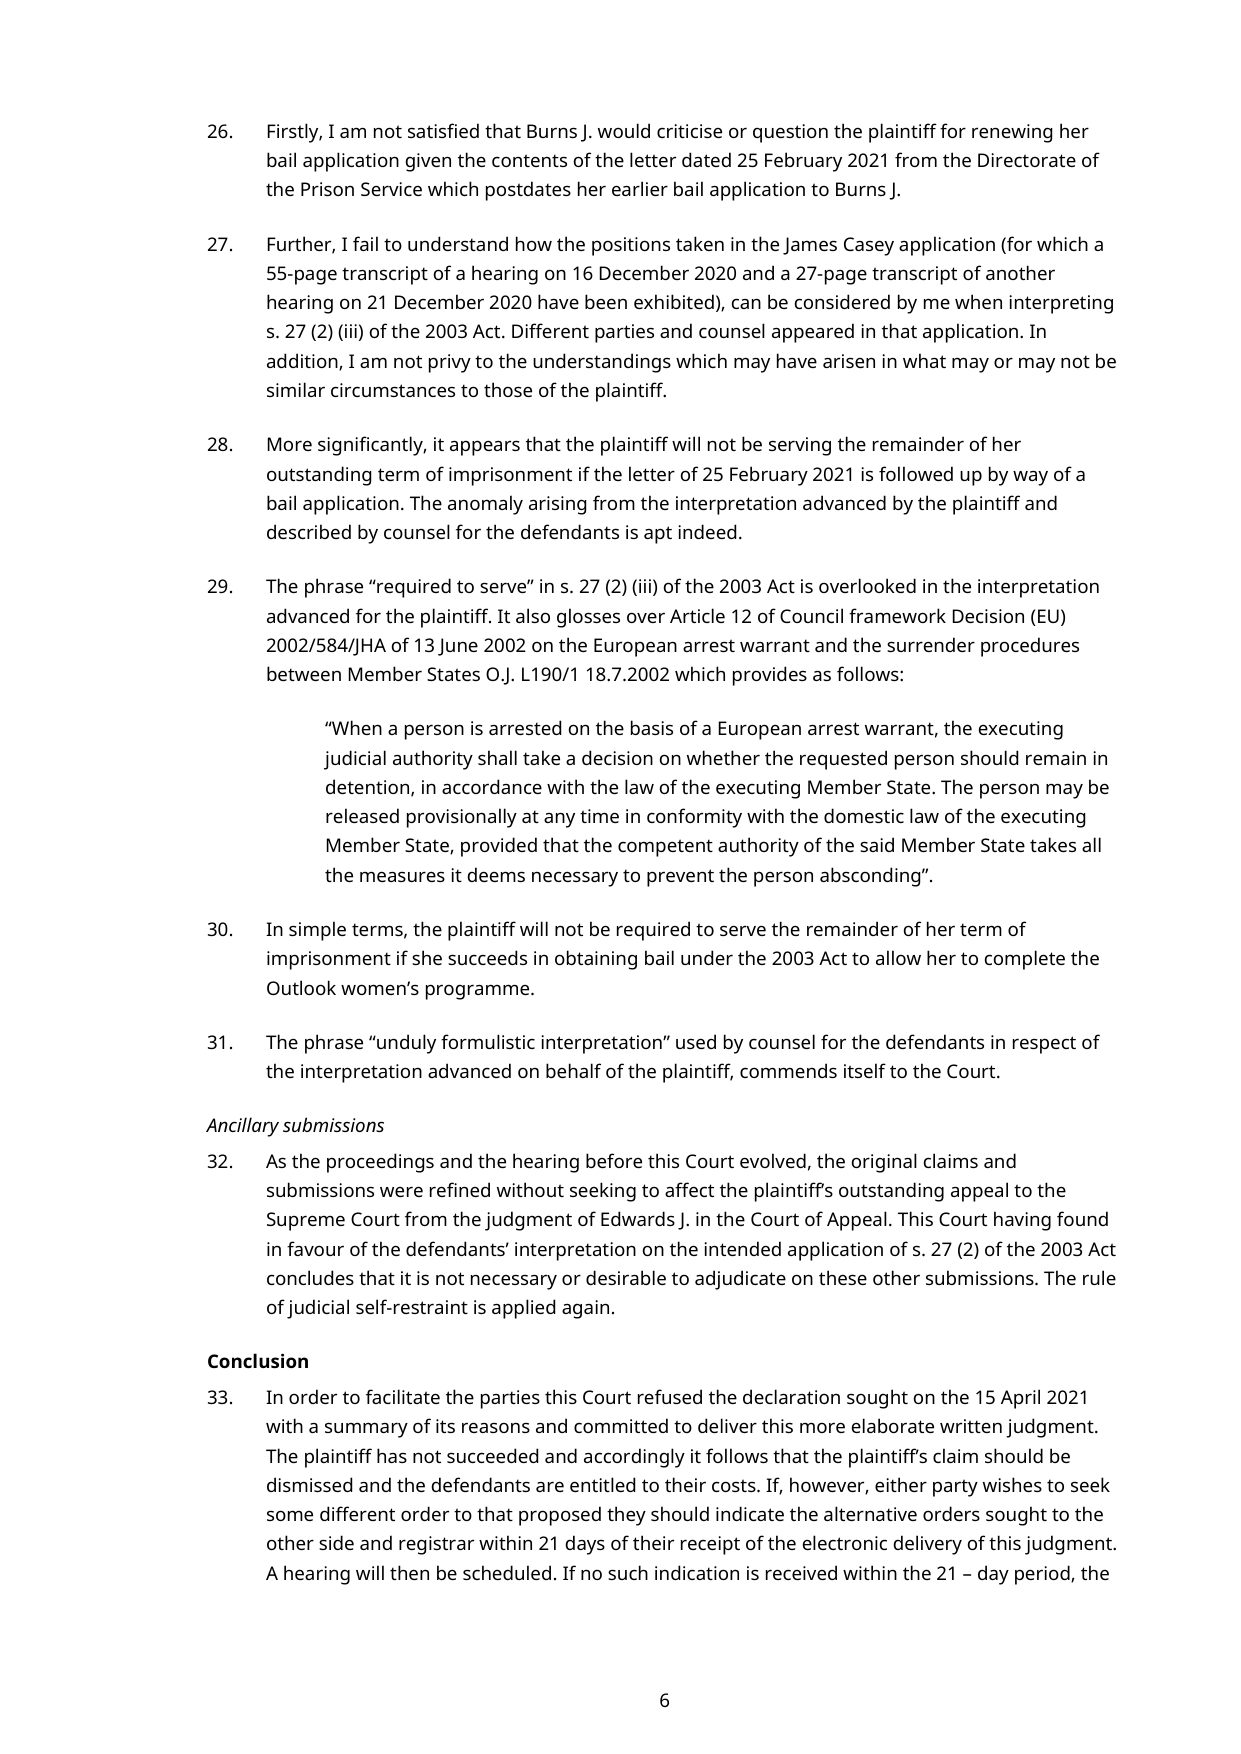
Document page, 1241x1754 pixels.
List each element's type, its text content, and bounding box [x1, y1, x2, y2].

text 27. Further, I fail to understand how the positions taken in the James Casey application (for which a 55-page transcript of a hearing on 16 December 2020 and a 27-page transcript of another hearing on 21 December 2020 have been exhibited), can be considered by me when interpreting s. 27 (2) (iii) of the 2003 Act. Different parties and counsel appeared in that application. In addition, I am not privy to the understandings which may have arisen in what may or may not be similar circumstances to those of the plaintiff. [207, 231, 1122, 403]
text 26. Firstly, I am not satisfied that Burns J. would criticise or question the plaintiff for renewing her bail application given the contents of the letter dated 25 February 2021 from the Directorate of the Prison Service which postdates her earlier bail application to Burns J. [207, 118, 1122, 202]
text “When a person is arrested on the basis of a European arrest warrant, the executing judicial authority shall take a decision on whether the requested person should remain in detention, in accordance with the law of the executing Member State. The person may be released provisionally at any time in conformity with the domestic law of the executing Member State, provided that the competent authority of the said Member State takes all the measures it deems necessary to prevent the person absconding”. [266, 716, 1122, 888]
text 29. The phrase “required to serve” in s. 27 (2) (iii) of the 2003 Act is overlooked in the interpretation advanced for the plaintiff. It also glosses over Article 12 of Council framework Decision (EU) 2002/584/JHA of 13 June 2002 on the European arrest warrant and the surrender procedures between Member States O.J. L190/1 18.7.2002 which provides as follows: [207, 574, 1122, 687]
text 31. The phrase “unduly formulistic interpretation” used by counsel for the defendants in respect of the interpretation advanced on behalf of the plaintiff, commends itself to the Court. [207, 1029, 1122, 1084]
subtitle Conclusion [207, 1349, 1122, 1374]
text 32. As the proceedings and the hearing before this Court evolved, the original claims and submissions were refined without seeking to affect the plaintiff’s outstanding appeal to the Supreme Court from the judgment of Edwards J. in the Court of Appeal. This Court having found in favour of the defendants’ interpretation on the intended application of s. 27 (2) of the 2003 Act concludes that it is not necessary or desirable to adjudicate on these other submissions. The rule of judicial self-restraint is applied again. [207, 1148, 1122, 1320]
subtitle Ancillary submissions [207, 1113, 1122, 1138]
text 28. More significantly, it appears that the plaintiff will not be serving the remainder of her outstanding term of imprisonment if the letter of 25 February 2021 is followed up by way of a bail application. The anomaly arising from the interpretation advanced by the plaintiff and described by counsel for the defendants is apt indeed. [207, 432, 1122, 545]
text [207, 1384, 1122, 1586]
text 30. In simple terms, the plaintiff will not be required to serve the remainder of her term of imprisonment if she succeeds in obtaining bail under the 2003 Act to allow her to complete the Outlook women’s programme. [207, 916, 1122, 1000]
